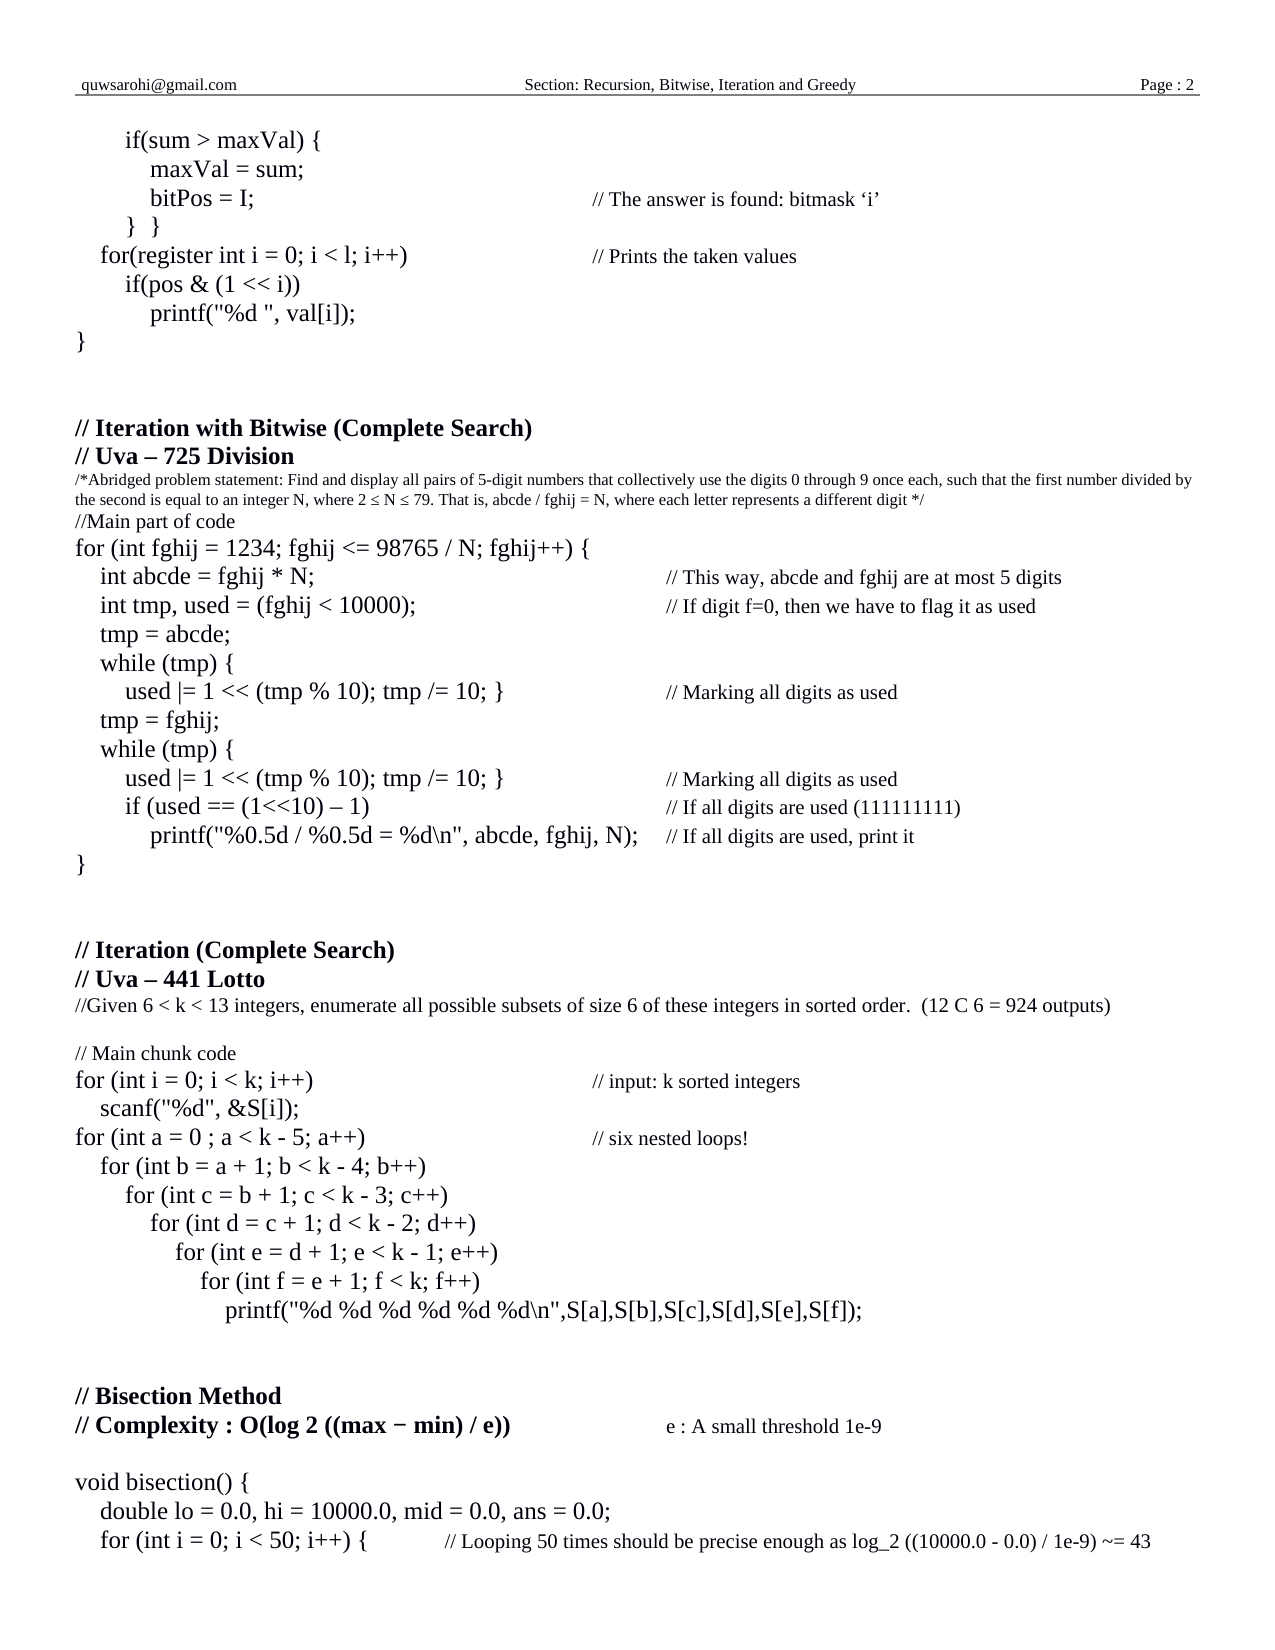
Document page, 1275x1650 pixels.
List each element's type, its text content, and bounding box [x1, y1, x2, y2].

text tmp = abcde; [75, 619, 1200, 648]
text // Iteration (Complete Search) [75, 935, 1200, 964]
text for (int a = 0 ; a < k - 5; a++) // six nested loops! [75, 1122, 1200, 1151]
text for (int b = a + 1; b < k - 4; b++) [75, 1151, 1200, 1180]
text } [75, 326, 1200, 355]
text used |= 1 << (tmp % 10); tmp /= 10; } // Marking all digits as used [75, 676, 1200, 705]
text } } [75, 211, 1200, 240]
text for (int f = e + 1; f < k; f++) [75, 1266, 1200, 1295]
text //Main part of code [75, 508, 1200, 533]
text printf("%d ", val[i]); [75, 298, 1200, 326]
text // Iteration with Bitwise (Complete Search) [75, 413, 1200, 441]
text if(pos & (1 << i)) [75, 269, 1200, 298]
text while (tmp) { [75, 734, 1200, 763]
text for(register int i = 0; i < l; i++) // Prints the taken values [75, 240, 1200, 269]
text maxVal = sum; [75, 154, 1200, 183]
text //Given 6 < k < 13 integers, enumerate all possible subsets of size 6 of these integers in sorted order. (12 C 6 = 924 outputs) [75, 993, 1200, 1017]
text // Bisection Method [75, 1381, 1200, 1410]
text } [75, 849, 1200, 878]
text // Uva – 725 Division [75, 441, 1200, 470]
text if (used == (1<<10) – 1) // If all digits are used (111111111) [75, 791, 1200, 820]
text // Main chunk code [75, 1041, 1200, 1065]
text for (int fghij = 1234; fghij <= 98765 / N; fghij++) { [75, 533, 1200, 561]
text // Uva – 441 Lotto [75, 964, 1200, 993]
text // Complexity : O(log 2 ((max − min) / e)) e : A small threshold 1e-9 [75, 1410, 1200, 1438]
text for (int e = d + 1; e < k - 1; e++) [75, 1237, 1200, 1266]
text void bisection() { [75, 1467, 1200, 1496]
text bitPos = I; // The answer is found: bitmask ‘i’ [75, 183, 1200, 211]
text printf("%d %d %d %d %d %d\n",S[a],S[b],S[c],S[d],S[e],S[f]); [75, 1295, 1200, 1323]
text used |= 1 << (tmp % 10); tmp /= 10; } // Marking all digits as used [75, 763, 1200, 791]
text for (int i = 0; i < k; i++) // input: k sorted integers [75, 1065, 1200, 1093]
text for (int d = c + 1; d < k - 2; d++) [75, 1208, 1200, 1237]
text quwsarohi@gmail.com Section: Recursion, Bitwise, Iteration and Greedy Page : 2 [75, 75, 1200, 94]
text for (int c = b + 1; c < k - 3; c++) [75, 1180, 1200, 1208]
text tmp = fghij; [75, 705, 1200, 734]
text scanf("%d", &S[i]); [75, 1093, 1200, 1122]
text /*Abridged problem statement: Find and display all pairs of 5-digit numbers that collectively use the digits 0 through 9 once each, such that the first number divided by the second is equal to an integer N, where 2 ≤ N ≤ 79. That is, abcde / fghij = N, where each letter represents a different digit */ [75, 470, 1200, 508]
text int abcde = fghij * N; // This way, abcde and fghij are at most 5 digits [75, 561, 1200, 590]
text double lo = 0.0, hi = 10000.0, mid = 0.0, ans = 0.0; [75, 1496, 1200, 1525]
text printf("%0.5d / %0.5d = %d\n", abcde, fghij, N); // If all digits are used, print it [75, 820, 1200, 849]
text while (tmp) { [75, 648, 1200, 676]
text int tmp, used = (fghij < 10000); // If digit f=0, then we have to flag it as used [75, 590, 1200, 619]
text for (int i = 0; i < 50; i++) { // Looping 50 times should be precise enough as log_2 ((10000.0 - 0.0) / 1e-9) ~= 43 [75, 1525, 1200, 1553]
text if(sum > maxVal) { [75, 125, 1200, 154]
